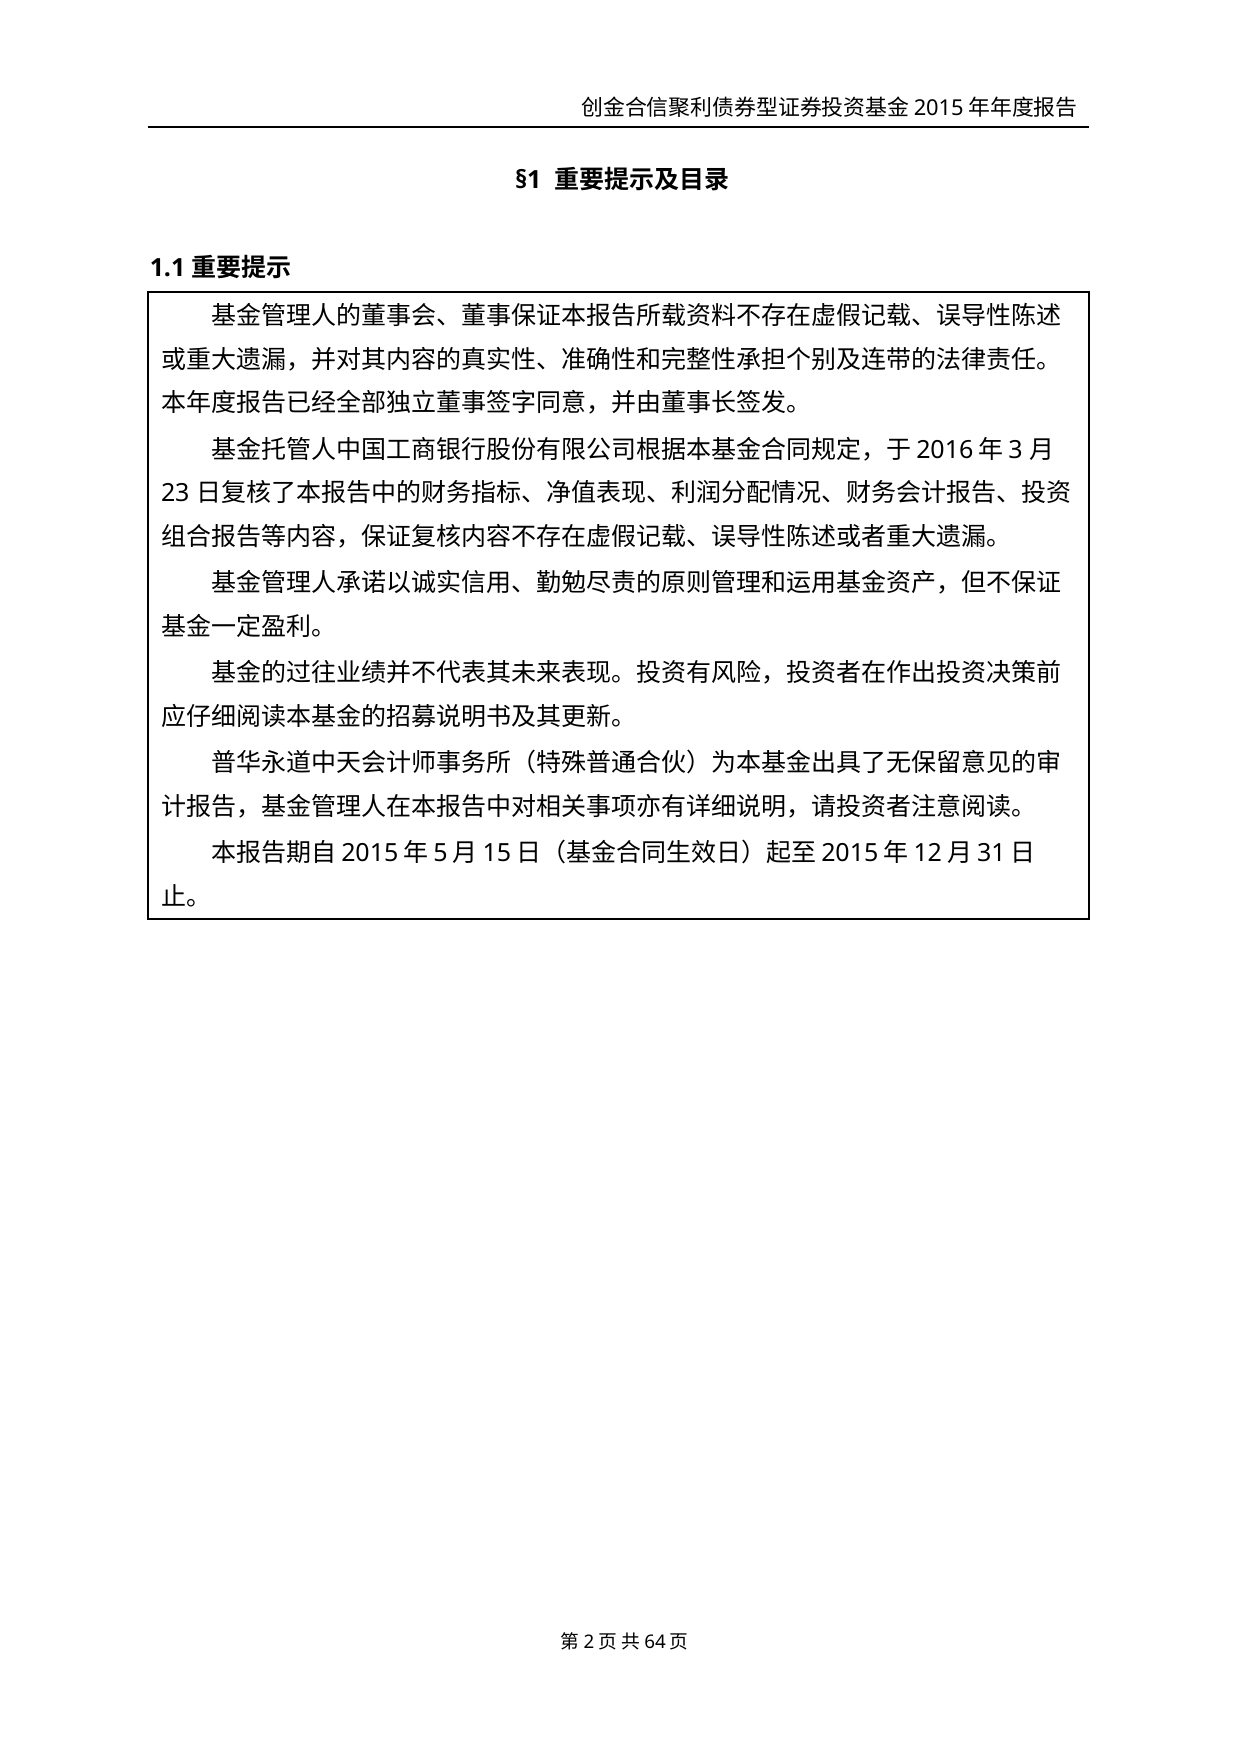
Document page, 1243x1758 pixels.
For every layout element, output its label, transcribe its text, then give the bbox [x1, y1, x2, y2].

text 1.1 重要提示 [149, 247, 1094, 283]
table_header 基金管理人的董事会、董事保证本报告所载资料不存在虚假记载、误导性陈述或重大遗漏，并对其内容的真实性、准确性和完整性承担个别及连带的法律责任。本年度报告已经全部独立董事签字同意，并由董事长签发。 基金托管人中国工商银行股份有限公司根据本基金合同规定，于2016年3 月23 日复核了本报告中的财务指标、净值表现、利润分配情况、财务会计报告、投资组合报告等内容，保证复核内容不存在虚假记载、误导性陈述或者重大遗漏。 基金管理人承诺以诚实信用、勤勉尽责的原则管理和运用基金资产，但不保证基金一定盈利。 基金的过往业绩并不代表其未来表现。投资有风险，投资者在作出投资决策前应仔细阅读本基金的招募说明书及其更新。 普华永道中天会计师事务所（特殊普通合伙）为本基金出具了无保留意见的审计报告，基金管理人在本报告中对相关事项亦有详细说明，请投资者注意阅读。 本报告期自2015年5月15日（基金合同生效日）起至2015年12月31日止。 [149, 293, 1088, 917]
text §1 重要提示及目录 [149, 160, 1094, 196]
